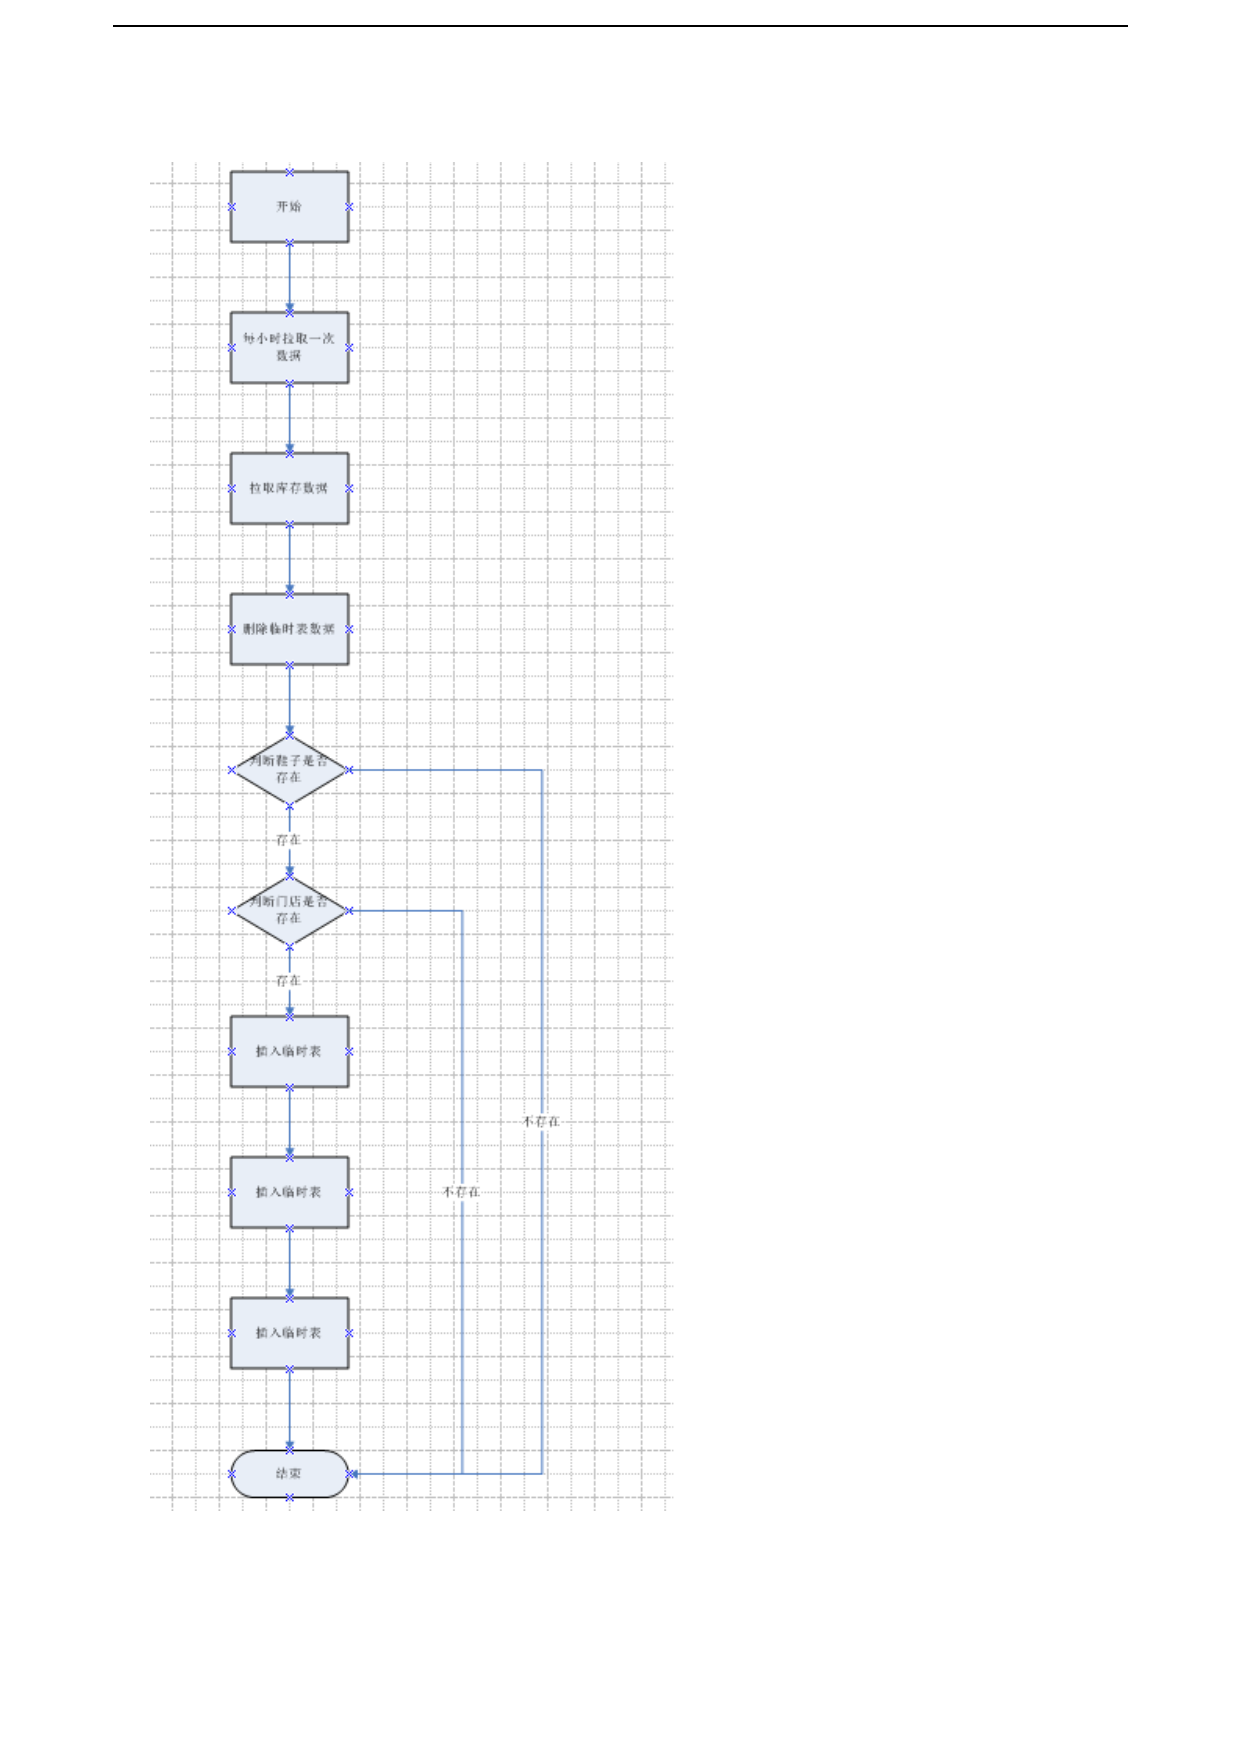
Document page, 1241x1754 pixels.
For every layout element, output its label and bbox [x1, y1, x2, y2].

picture [150, 162, 674, 1511]
